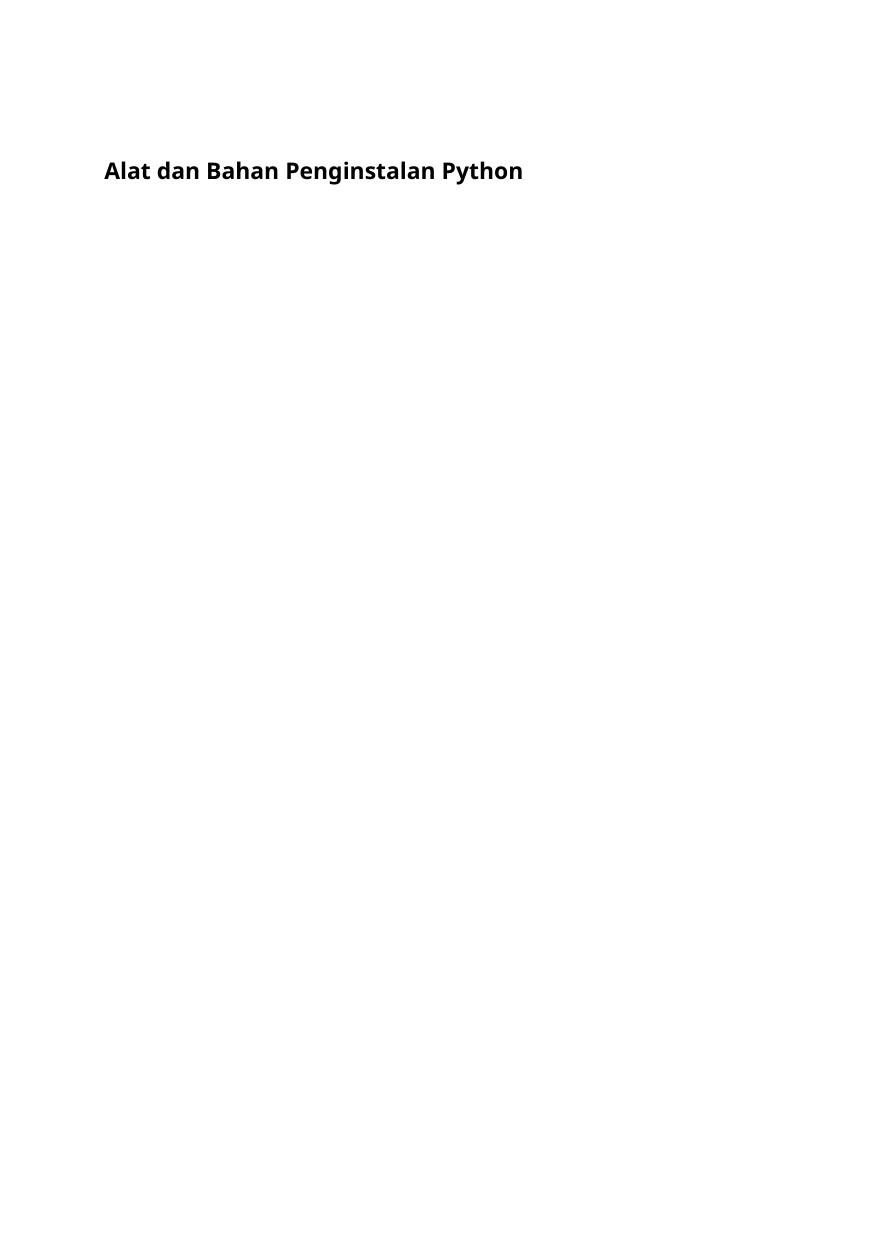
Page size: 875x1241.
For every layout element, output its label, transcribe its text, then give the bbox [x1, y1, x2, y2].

text Alat dan Bahan Penginstalan Python [104, 155, 770, 186]
